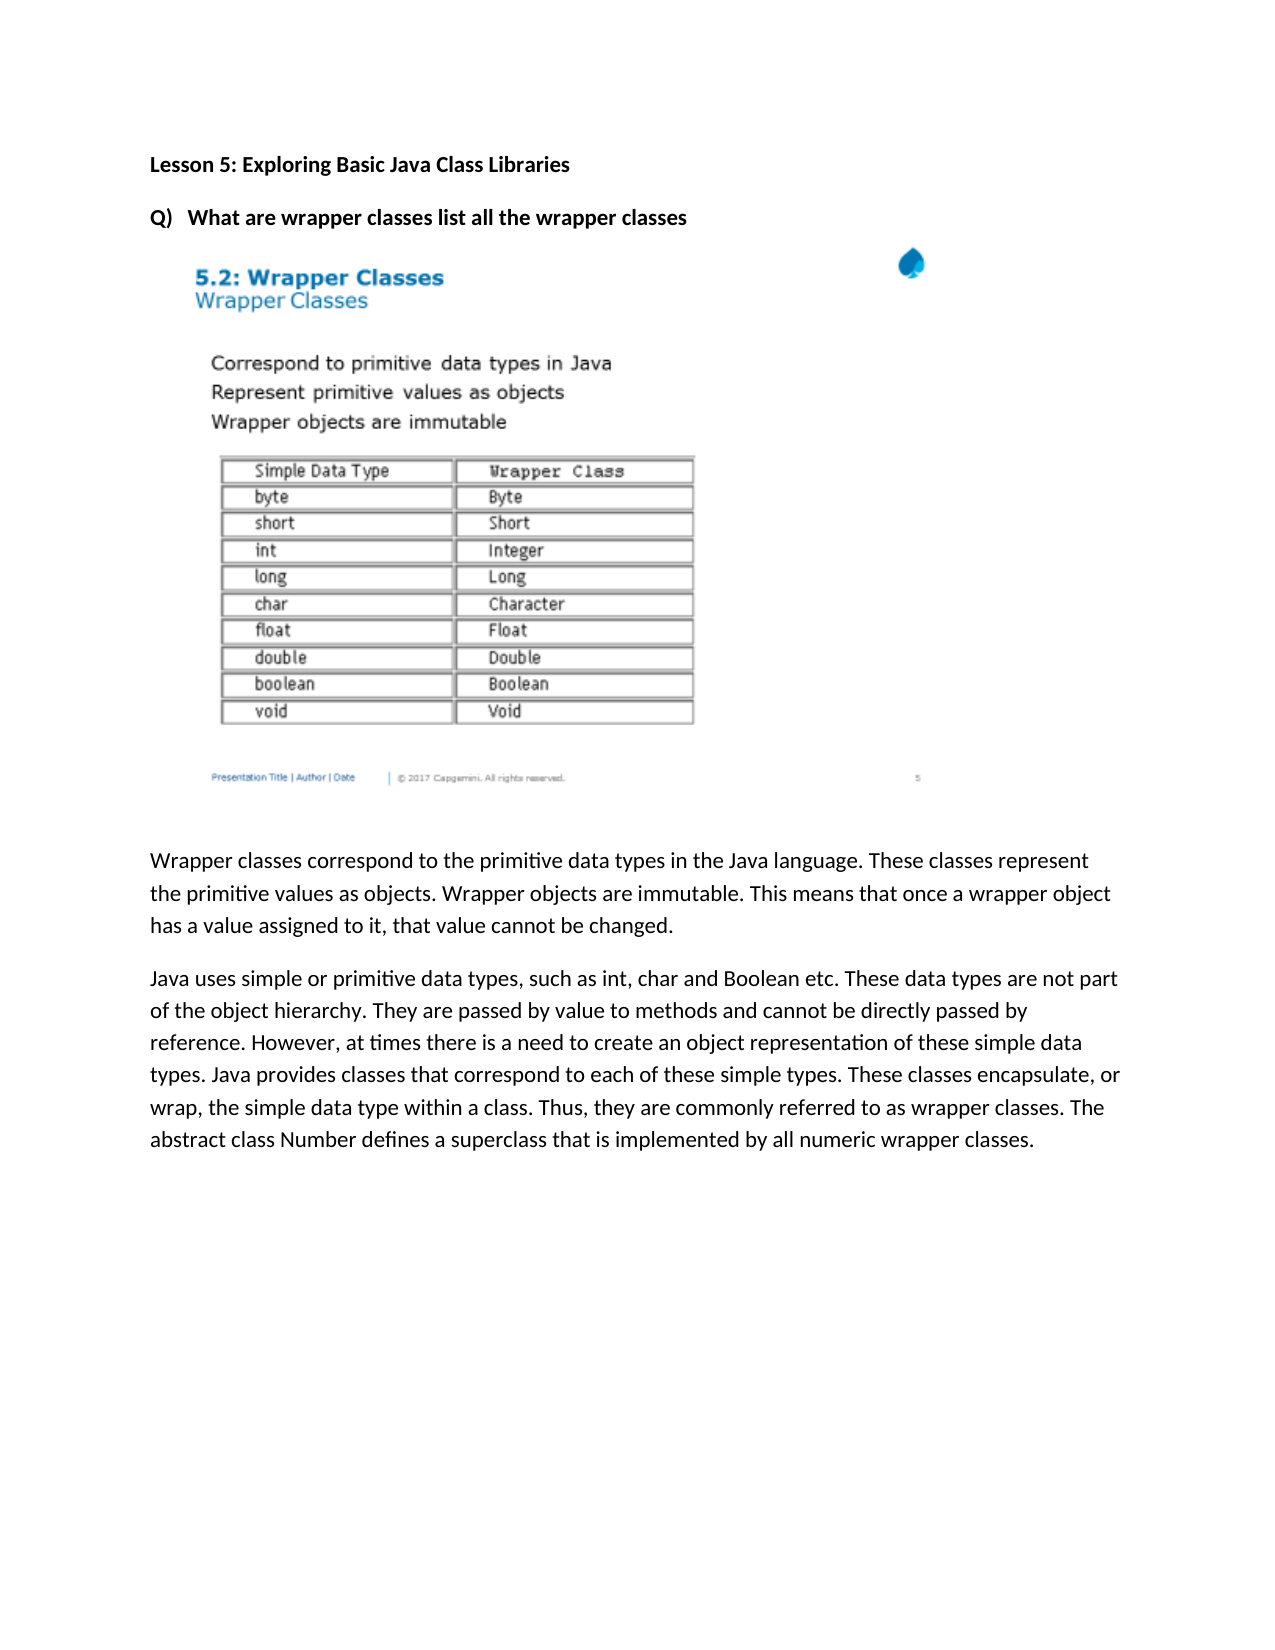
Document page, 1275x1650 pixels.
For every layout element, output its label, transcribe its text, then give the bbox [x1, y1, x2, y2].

picture [187, 231, 938, 794]
text Wrapper classes correspond to the primitive data types in the Java language. These classes represent the primitive values as objects. Wrapper objects are immutable. This means that once a wrapper object has a value assigned to it, that value cannot be changed. [150, 847, 1125, 939]
text Java uses simple or primitive data types, such as int, char and Boolean etc. These data types are not part of the object hierarchy. They are passed by value to methods and cannot be directly passed by reference. However, at times there is a need to create an object representation of these simple data types. Java provides classes that correspond to each of these simple types. These classes encapsulate, or wrap, the simple data type within a class. Thus, they are commonly referred to as wrapper classes. The abstract class Number defines a superclass that is implemented by all numeric wrapper classes. [150, 964, 1125, 1153]
text Lesson 5: Exploring Basic Java Class Libraries [150, 150, 1125, 178]
